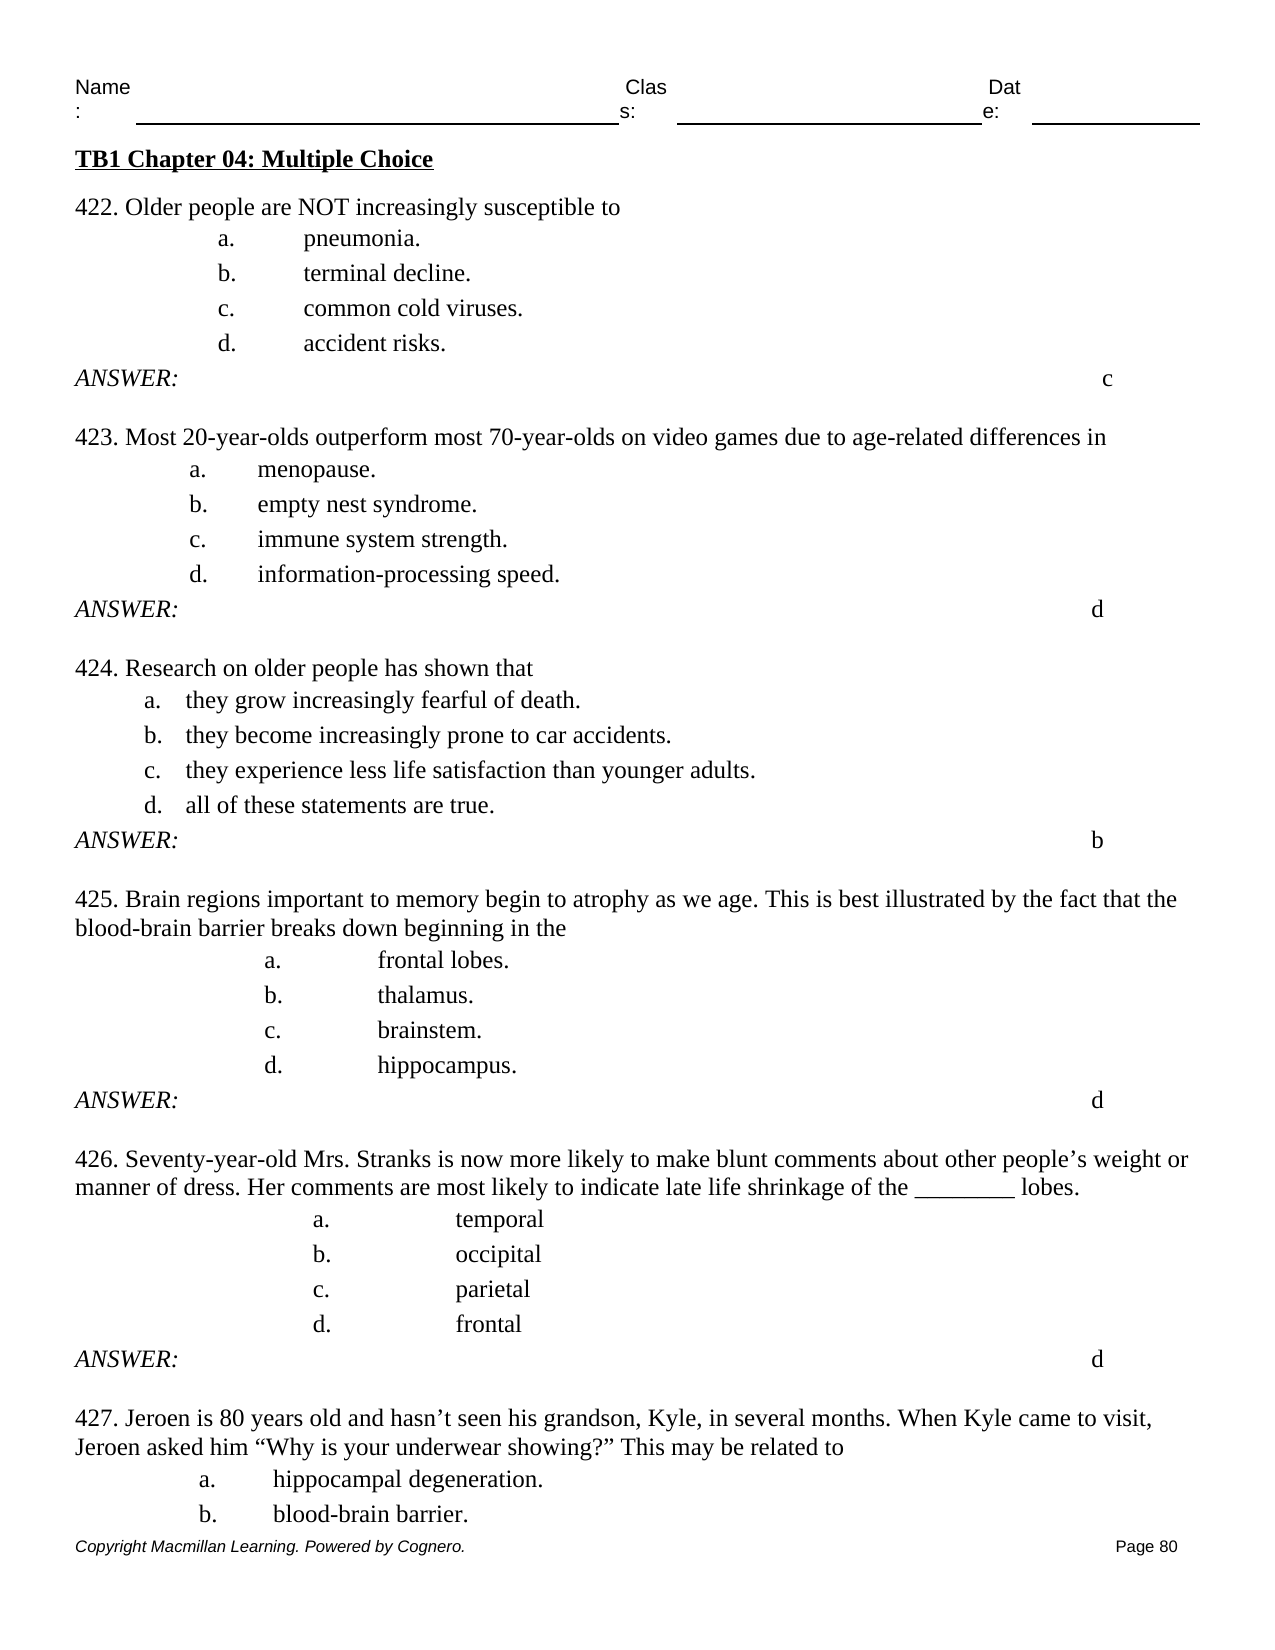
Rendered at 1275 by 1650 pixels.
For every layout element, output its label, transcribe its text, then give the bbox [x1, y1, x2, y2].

table_header 425. Brain regions important to memory begin to atrophy as we age. This is best illustrated by the fact that the blood-brain barrier breaks down beginning in the [75, 884, 1200, 1117]
table_header 424. Research on older people has shown that [75, 653, 1200, 857]
table_header 426. Seventy-year-old Mrs. Stranks is now more likely to make blunt comments about other people’s weight or manner of dress. Her comments are most likely to indicate late life shrinkage of the ________ lobes. [75, 1144, 1200, 1376]
table_header 423. Most 20-year-olds outperform most 70-year-olds on video games due to age-related differences in [75, 423, 1200, 626]
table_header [75, 1403, 1200, 1531]
table_header 422. Older people are NOT increasingly susceptible to [75, 192, 1200, 396]
